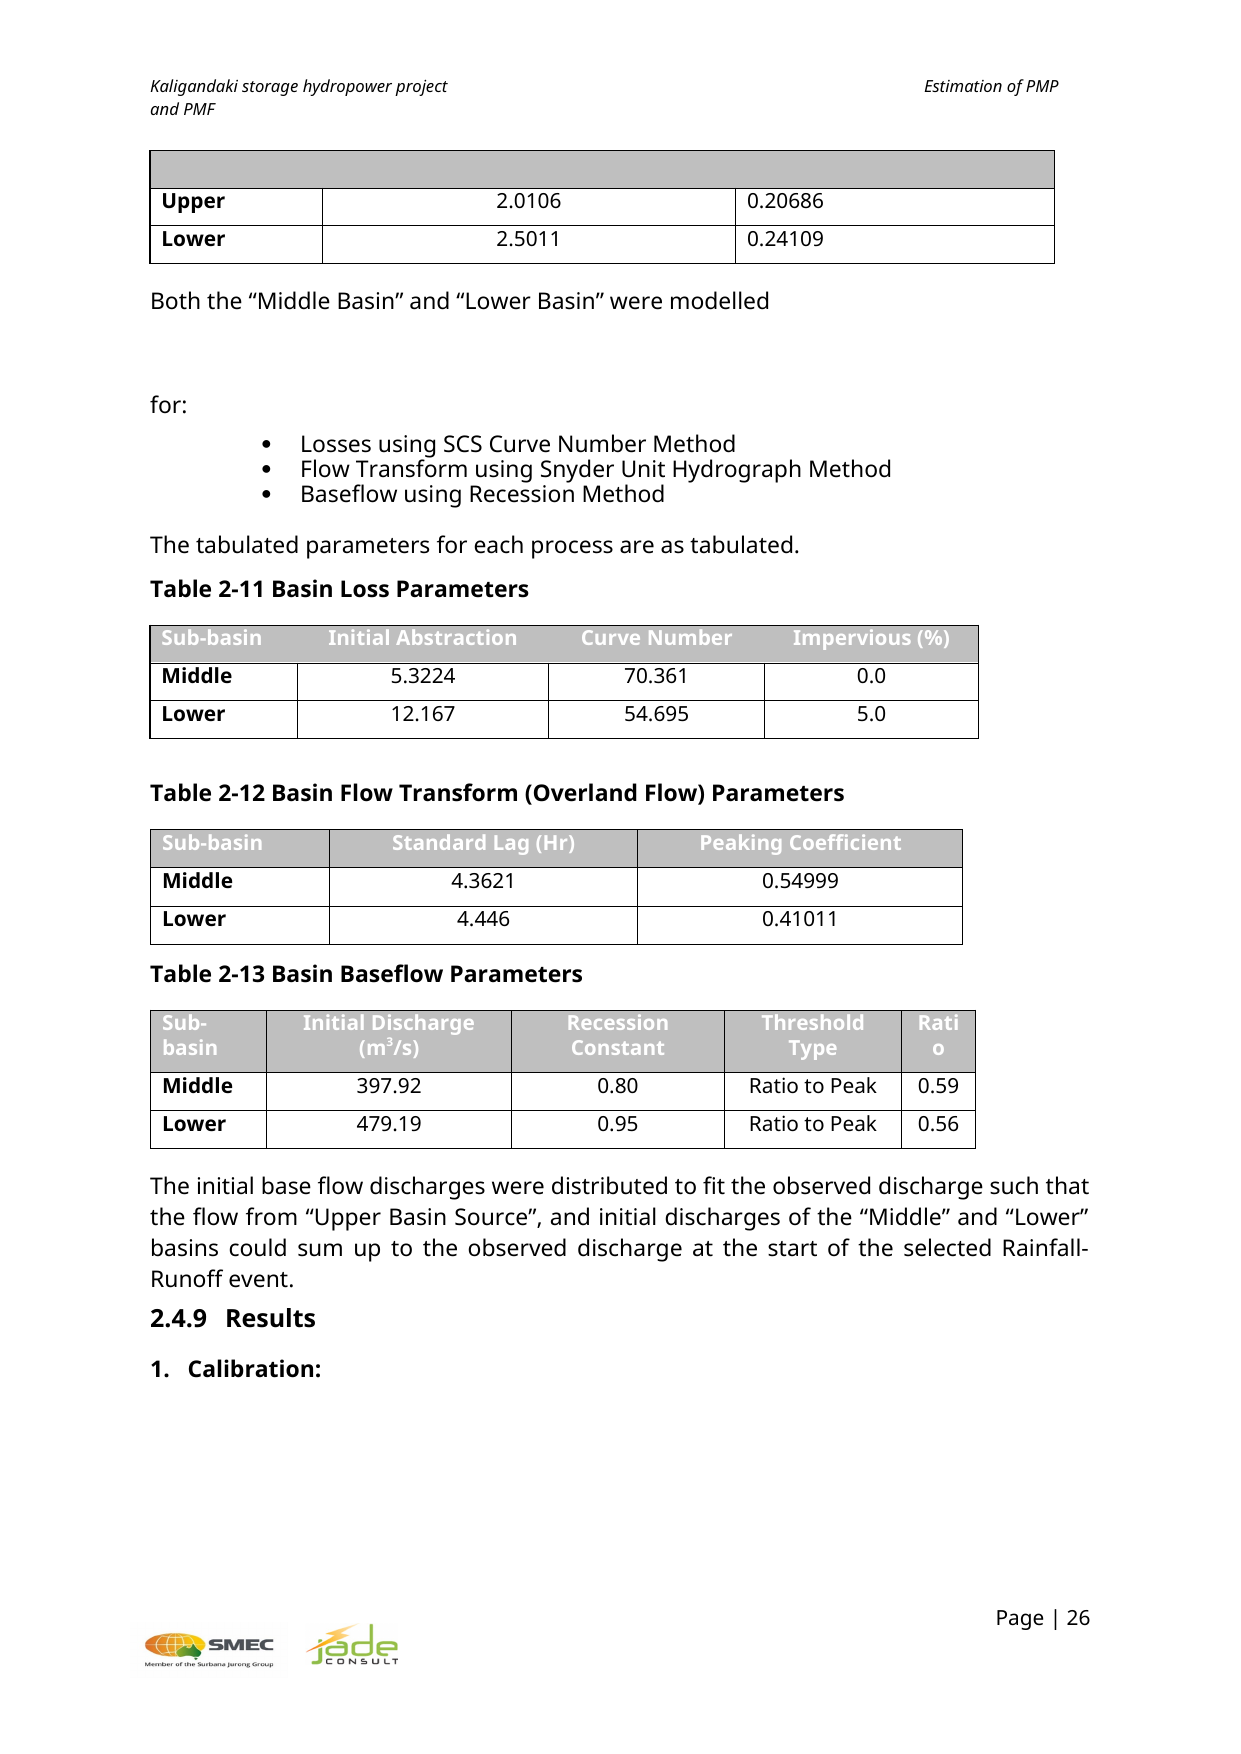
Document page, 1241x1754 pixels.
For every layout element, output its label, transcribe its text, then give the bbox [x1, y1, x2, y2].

table_header Muskingum X [736, 151, 1054, 188]
table_header Initial Abstraction [297, 626, 549, 662]
table_cell Ratio to Peak [725, 1073, 901, 1110]
table_cell Lower [151, 701, 297, 738]
table_cell 0.95 [512, 1111, 724, 1148]
table_cell 479.19 [267, 1111, 511, 1148]
table_cell Upper [151, 189, 322, 225]
table_header Sub-basin [151, 830, 329, 867]
table_header Peaking Coefficient [638, 830, 962, 867]
table_cell 0.59 [902, 1073, 975, 1110]
table_cell Middle [151, 868, 329, 906]
text Both the “Middle Basin” and “Lower Basin” were modelled [150, 285, 1090, 316]
list Flow Transform using Snyder Unit Hydrograph Method [262, 458, 1090, 483]
table_header Ratio [902, 1011, 975, 1072]
table_cell 4.3621 [330, 868, 637, 906]
table_cell 5.0 [765, 701, 978, 738]
picture [130, 1622, 288, 1678]
table_cell 0.80 [512, 1073, 724, 1110]
table_cell Lower [151, 907, 329, 944]
subtitle Results [150, 1307, 1090, 1332]
text for: [150, 389, 1090, 420]
table_cell Middle [151, 1073, 266, 1110]
table_cell 54.695 [549, 701, 764, 738]
table_cell 12.167 [298, 701, 548, 738]
picture [305, 1623, 398, 1665]
table_header Impervious (%) [764, 626, 978, 662]
table_cell 4.446 [330, 907, 637, 944]
table_cell 0.54999 [638, 868, 962, 906]
table_header Recession Constant [512, 1011, 724, 1072]
table_cell Lower [151, 1111, 266, 1148]
table_cell 0.20686 [736, 189, 1054, 225]
table_cell Middle [151, 664, 297, 700]
table_header Initial Discharge (m3/s) [267, 1011, 511, 1072]
table_cell 2.5011 [323, 226, 735, 263]
table_header Sub-basin [151, 1011, 266, 1072]
table_cell 397.92 [267, 1073, 511, 1110]
text The initial base flow discharges were distributed to fit the observed discharge such that the flow from “Upper Basin Source”, and initial discharges of the “Middle” and “Lower” basins could sum up to the observed discharge at the start of the selected Rainfall-Runoff event. [150, 1169, 1090, 1294]
text The tabulated parameters for each process are as tabulated. [150, 529, 1090, 560]
table_header Reach [151, 151, 322, 188]
list Losses using SCS Curve Number Method [262, 433, 1090, 458]
table_cell 70.361 [549, 664, 764, 700]
table_header Sub-basin [151, 626, 297, 662]
table_header Threshold Type [725, 1011, 901, 1072]
table_cell 0.0 [765, 664, 978, 700]
list Baseflow using Recession Method [262, 483, 1090, 508]
table_cell Lower [151, 226, 322, 263]
table_cell Ratio to Peak [725, 1111, 901, 1148]
table_cell 5.3224 [298, 664, 548, 700]
table_header Standard Lag (Hr) [330, 830, 637, 867]
table_cell 0.24109 [736, 226, 1054, 263]
table_cell 0.56 [902, 1111, 975, 1148]
table_header Curve Number [549, 626, 764, 662]
table_header Muskingum K (Hr) [322, 151, 736, 188]
table_cell 2.0106 [323, 189, 735, 225]
list Calibration: [150, 1353, 1090, 1384]
table_cell 0.41011 [638, 907, 962, 944]
